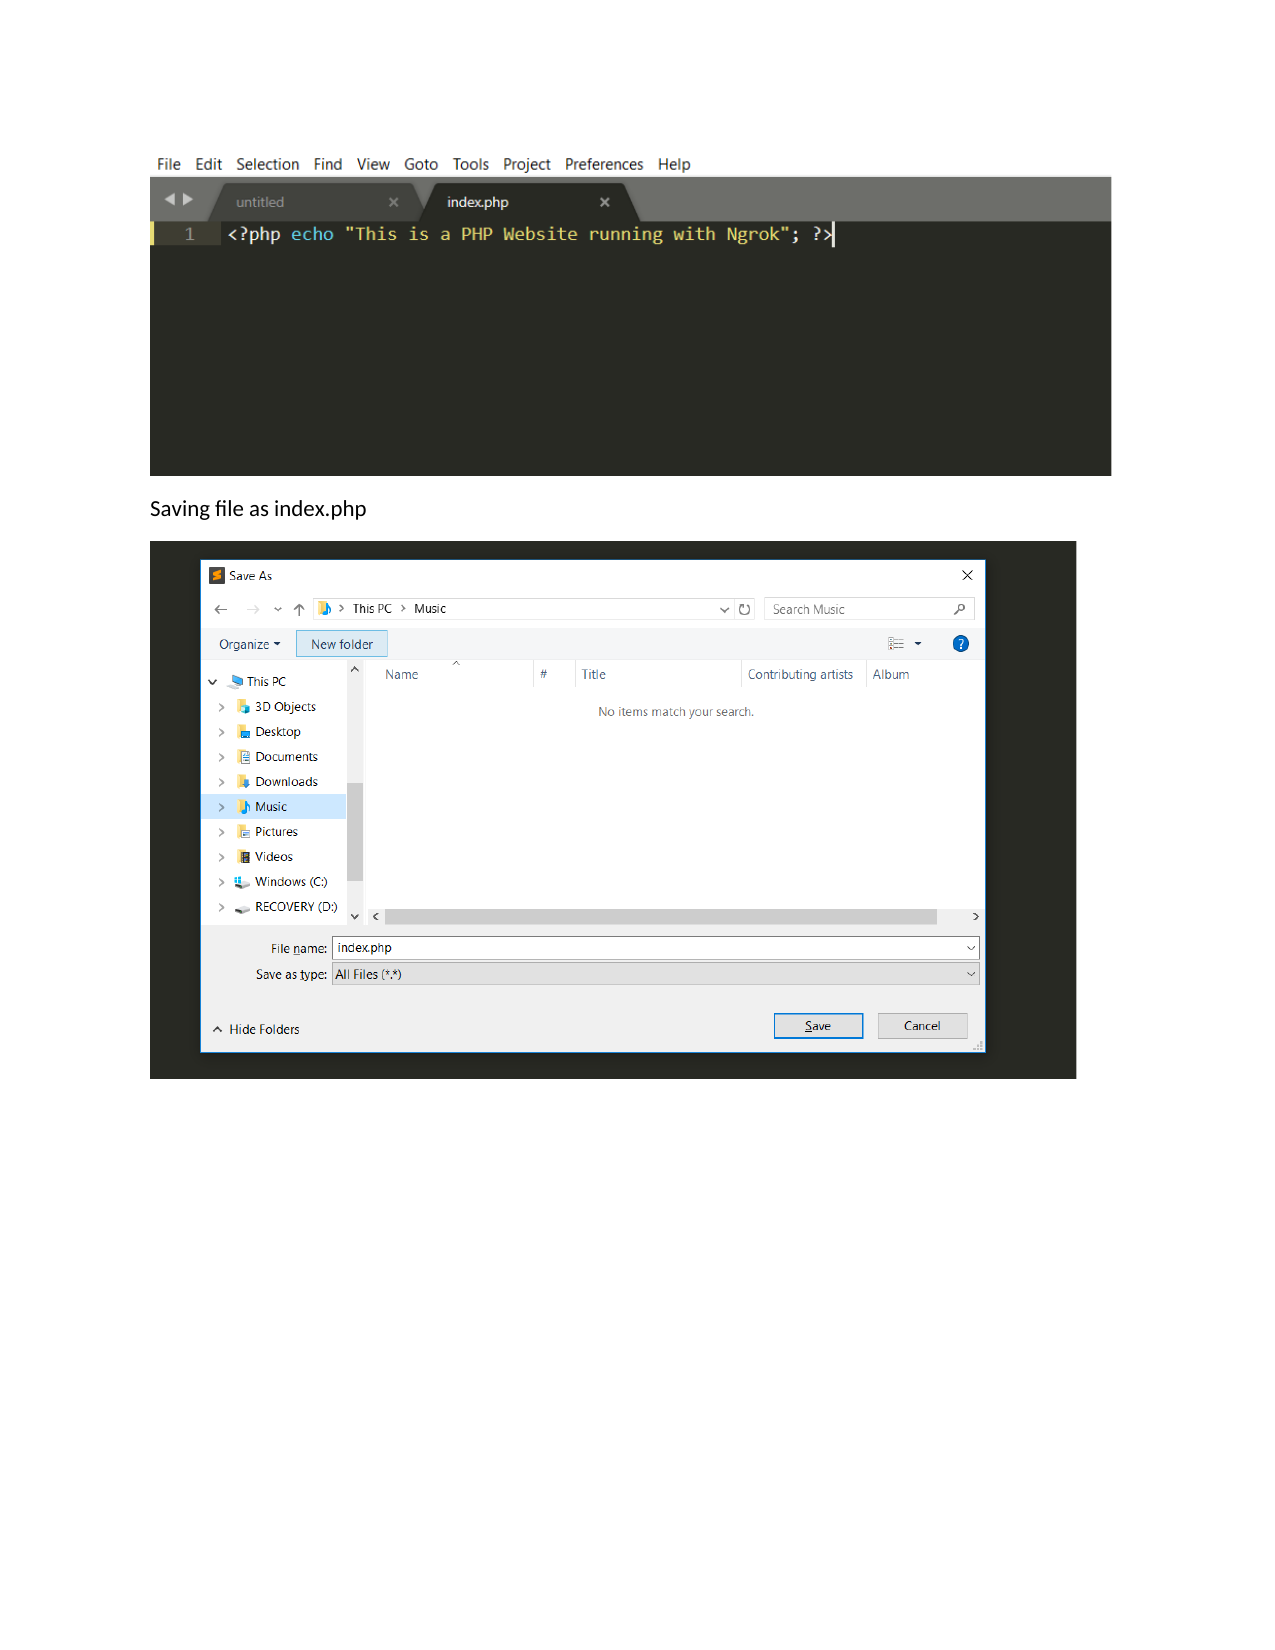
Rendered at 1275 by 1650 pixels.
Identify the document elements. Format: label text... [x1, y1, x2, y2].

text Saving file as index.php [150, 494, 1125, 522]
picture [150, 150, 1112, 476]
picture [150, 541, 1077, 1079]
